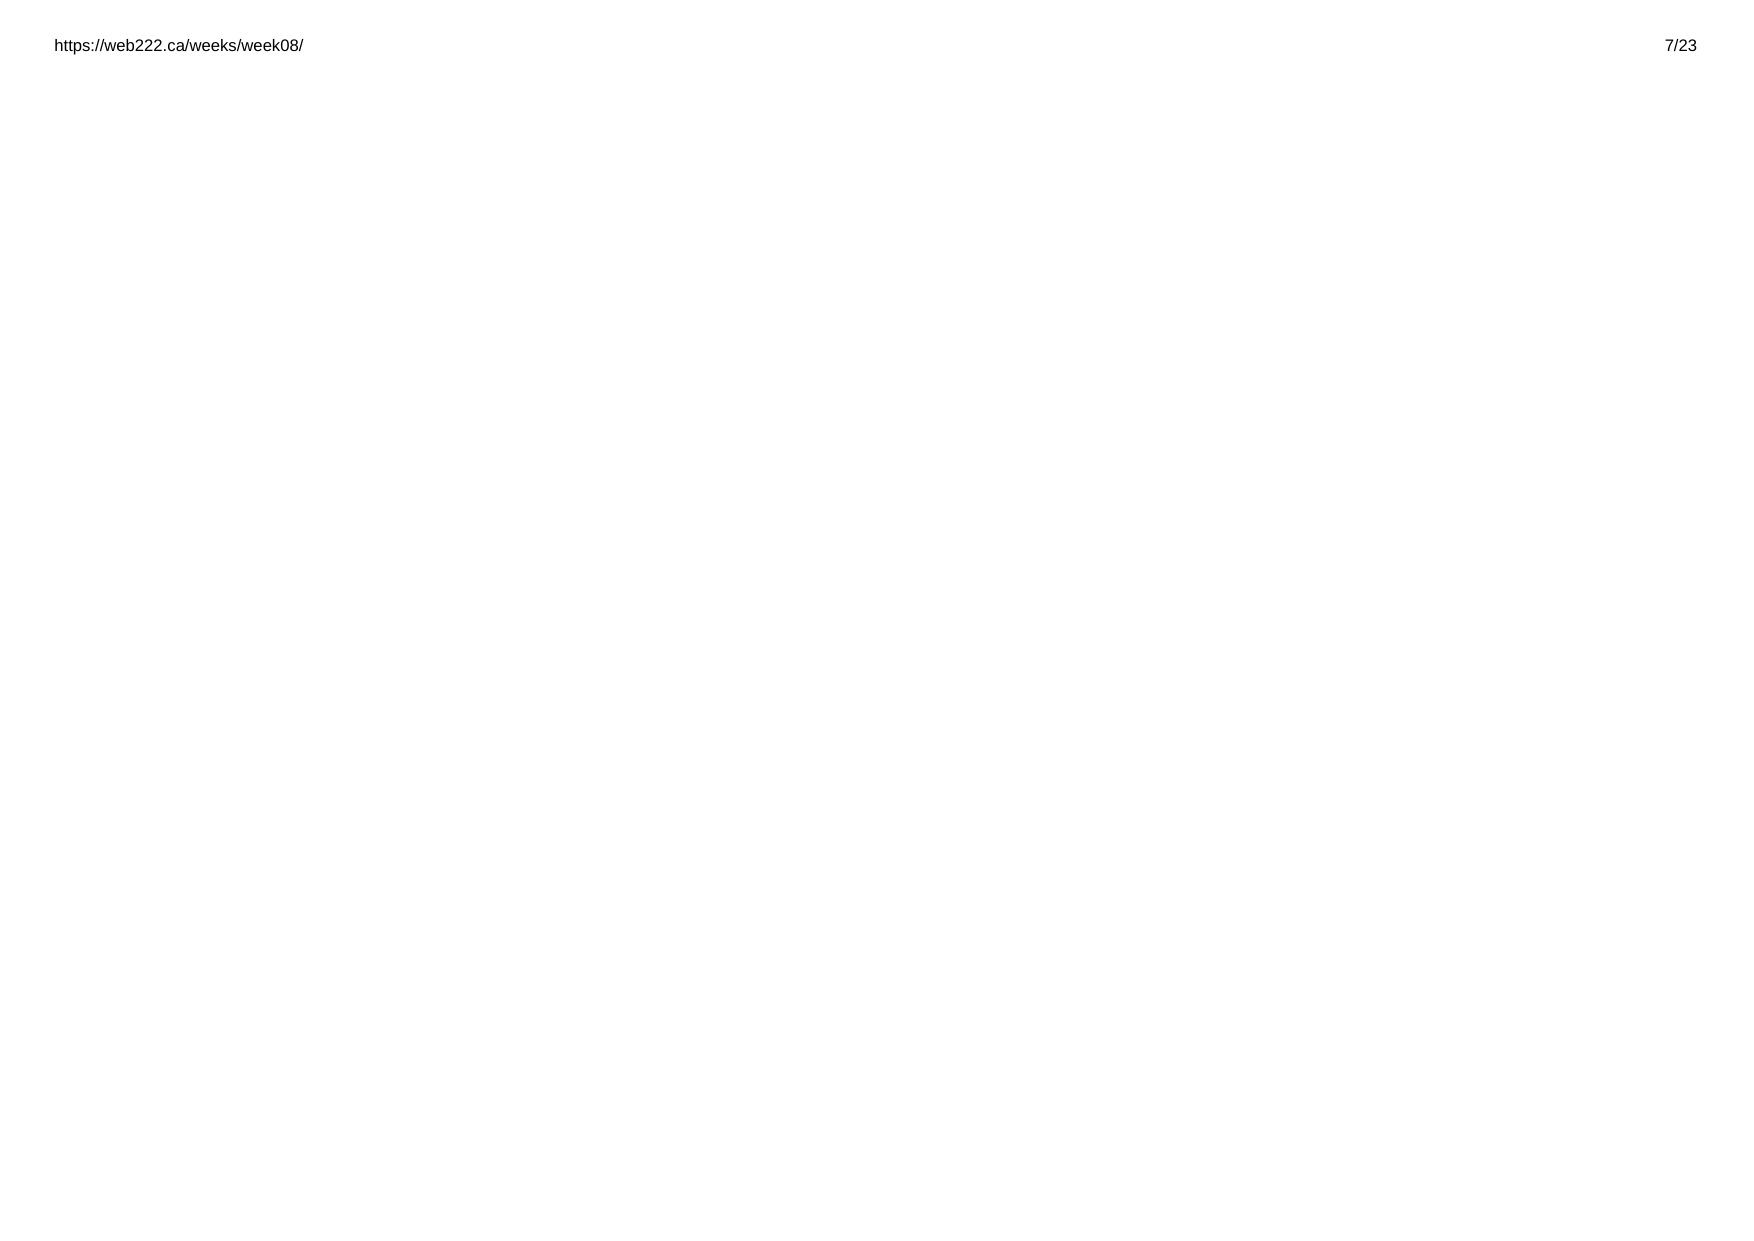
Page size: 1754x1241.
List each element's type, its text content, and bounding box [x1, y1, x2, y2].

text https://web222.ca/weeks/week08/ 7/23 [54, 36, 1700, 55]
